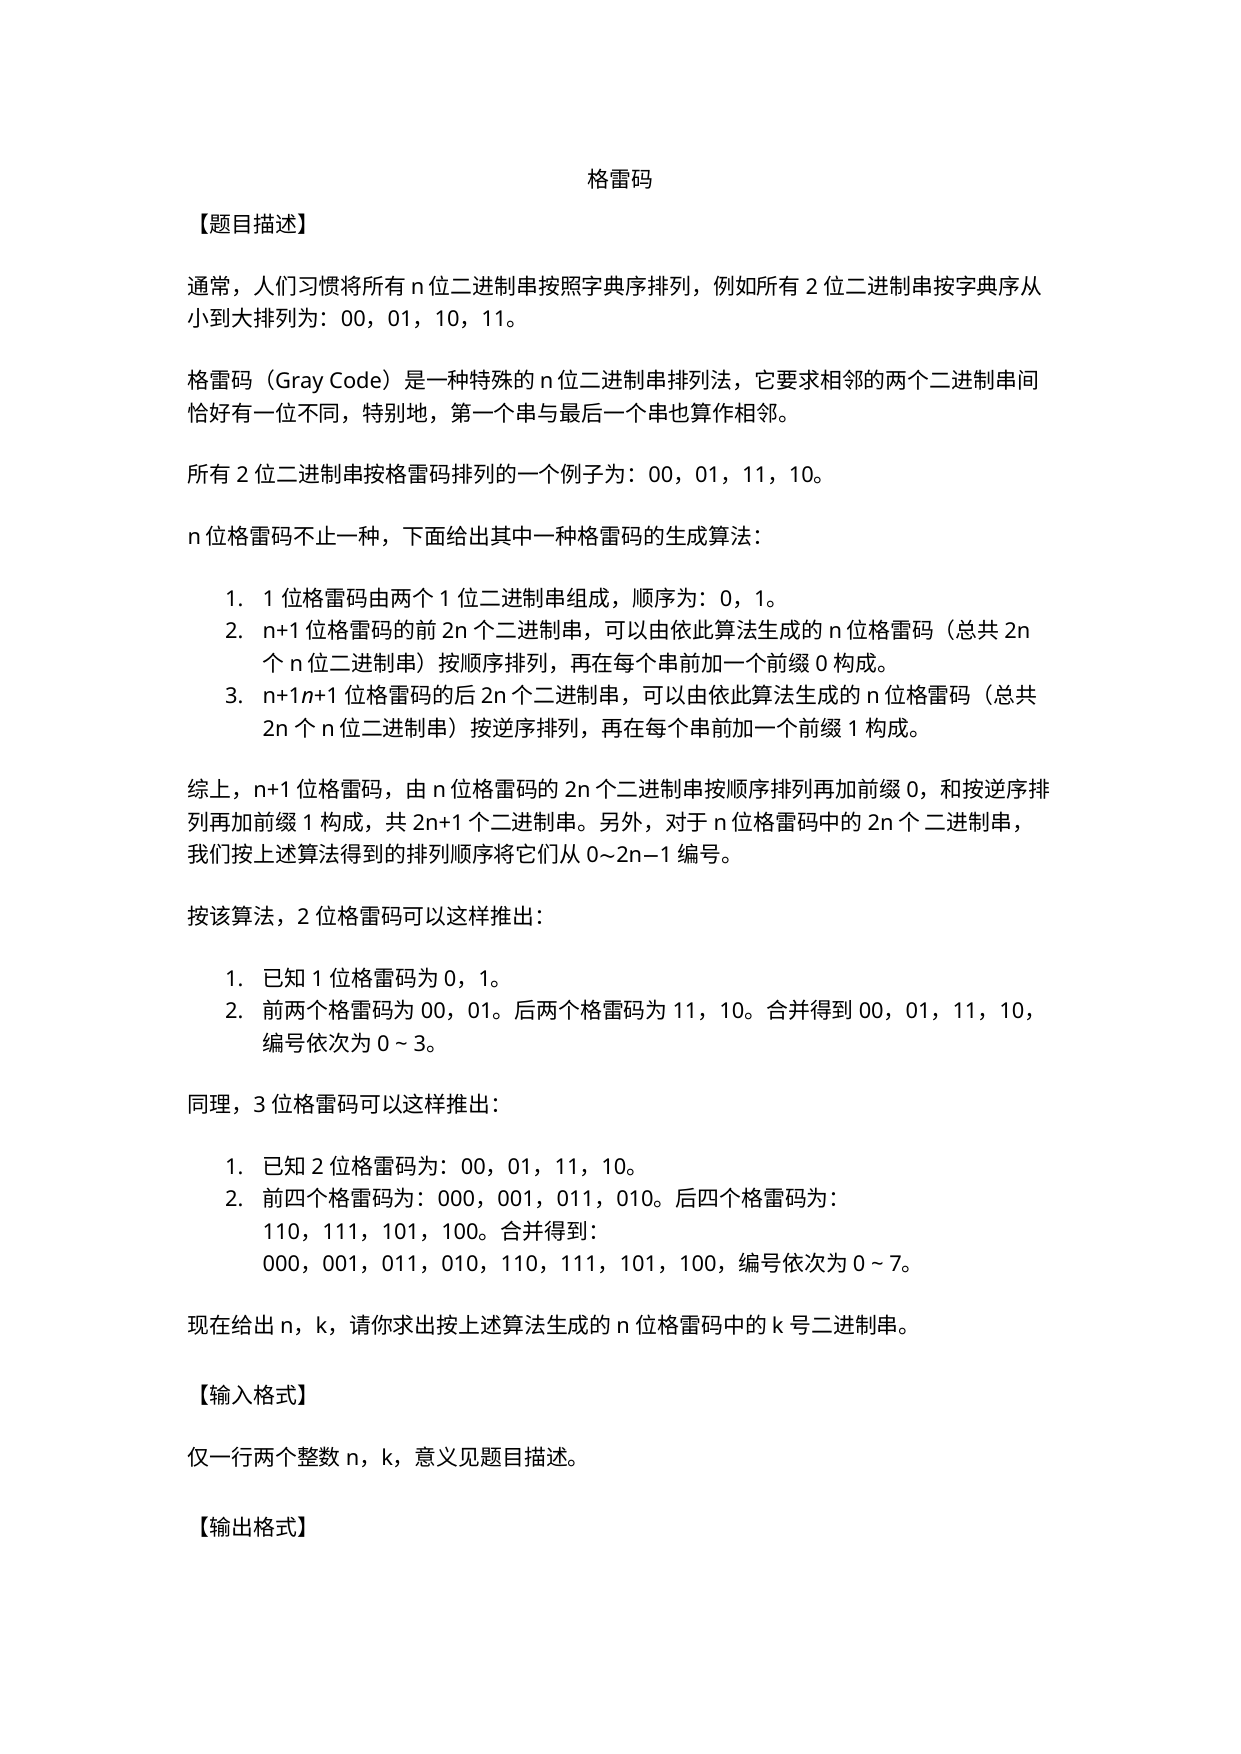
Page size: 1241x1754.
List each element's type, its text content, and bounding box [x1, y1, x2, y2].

text 格雷码（Gray Code）是一种特殊的n位二进制串排列法，它要求相邻的两个二进制串间恰好有一位不同，特别地，第一个串与最后一个串也算作相邻。 [187, 363, 1053, 428]
text 【输入格式】 [187, 1378, 1053, 1410]
text 【题目描述】 [187, 207, 1053, 239]
text 同理，3 位格雷码可以这样推出： [187, 1087, 1053, 1119]
text n位格雷码不止一种，下面给出其中一种格雷码的生成算法： [187, 519, 1053, 551]
text 通常，人们习惯将所有n位二进制串按照字典序排列，例如所有 2 位二进制串按字典序从小到大排列为：00，01，10，11。 [187, 269, 1053, 334]
text 【输出格式】 [187, 1509, 1053, 1542]
text 现在给出 n，k，请你求出按上述算法生成的 n 位格雷码中的 k 号二进制串。 [187, 1308, 1053, 1340]
text 按该算法，2 位格雷码可以这样推出： [187, 899, 1053, 931]
text 所有 2 位二进制串按格雷码排列的一个例子为：00，01，11，10。 [187, 457, 1053, 489]
list n+1位格雷码的前 2n 个二进制串，可以由依此算法生成的 n位格雷码（总共 2n个 n位二进制串）按顺序排列，再在每个串前加一个前缀 0 构成。 [225, 613, 1053, 678]
text 格雷码 [187, 162, 1053, 194]
list 1 位格雷码由两个 1 位二进制串组成，顺序为：0，1。 [225, 580, 1053, 613]
text 综上，n+1位格雷码，由 n位格雷码的 2n个二进制串按顺序排列再加前缀 0，和按逆序排列再加前缀 1 构成，共 2n+1个二进制串。另外，对于 n位格雷码中的 2n个 二进制串，我们按上述算法得到的排列顺序将它们从 0∼2n−1 编号。 [187, 772, 1053, 869]
text 仅一行两个整数 n，k，意义见题目描述。 [187, 1439, 1053, 1472]
list 前两个格雷码为 00，01。后两个格雷码为 11，10。合并得到 00，01，11，10，编号依次为 0 ~ 3。 [225, 993, 1053, 1058]
list 已知 2 位格雷码为：00，01，11，10。 [225, 1149, 1053, 1181]
list 前四个格雷码为：000，001，011，010。后四个格雷码为：110，111，101，100。合并得到：000，001，011，010，110，111，101，100，编号依次为 0 ~ 7。 [225, 1181, 1053, 1279]
list 已知 1 位格雷码为 0，1。 [225, 960, 1053, 993]
list n+1n+1 位格雷码的后 2n个二进制串，可以由依此算法生成的 n位格雷码（总共 2n 个 n位二进制串）按逆序排列，再在每个串前加一个前缀 1 构成。 [225, 678, 1053, 743]
